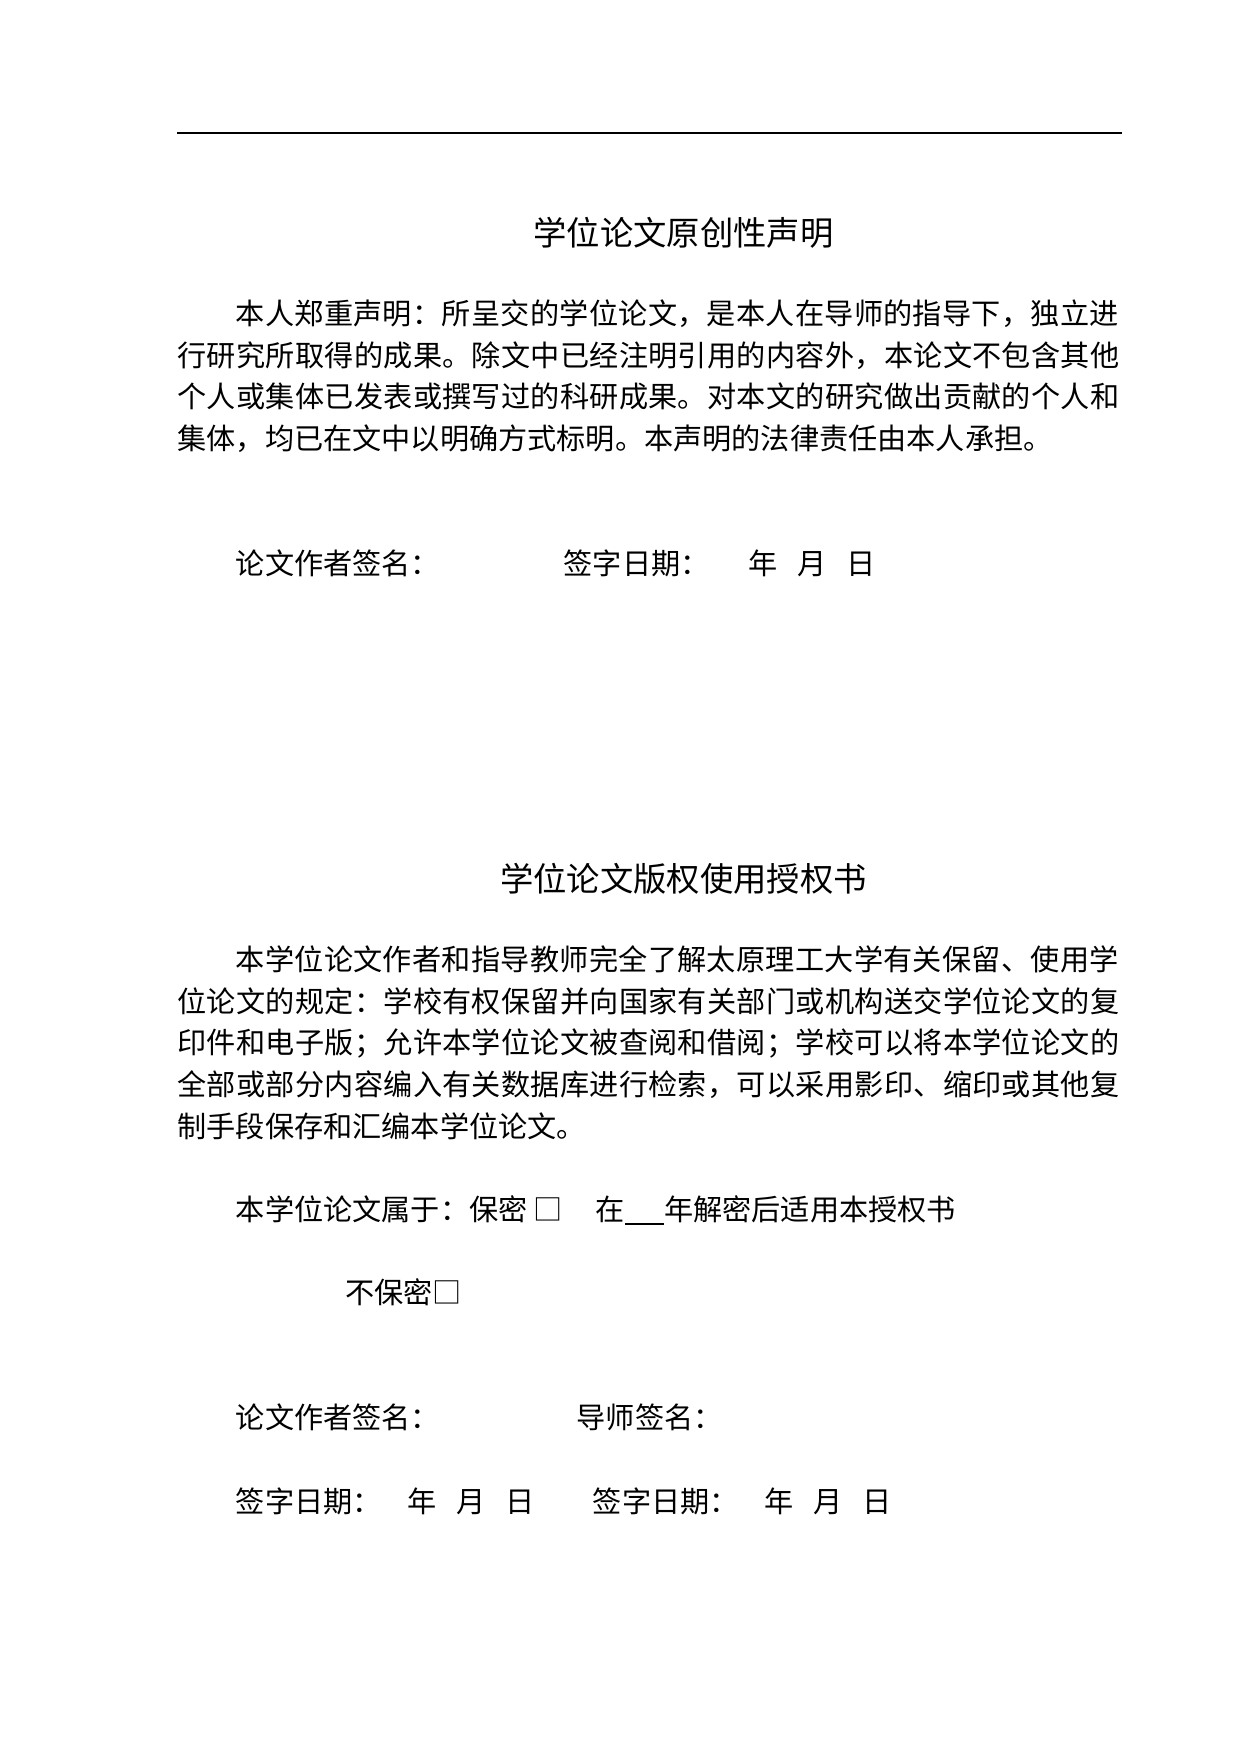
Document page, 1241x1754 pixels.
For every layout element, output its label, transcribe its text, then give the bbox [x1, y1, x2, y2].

text 本学位论文属于：保密 □ 在 年解密后适用本授权书 [177, 1187, 1122, 1229]
text 学位论文版权使用授权书 [177, 858, 1122, 899]
text 论文作者签名： 导师签名： [177, 1395, 1122, 1437]
text 本人郑重声明：所呈交的学位论文，是本人在导师的指导下，独立进行研究所取得的成果。除文中已经注明引用的内容外，本论文不包含其他个人或集体已发表或撰写过的科研成果。对本文的研究做出贡献的个人和集体，均已在文中以明确方式标明。本声明的法律责任由本人承担。 [177, 291, 1122, 458]
text 不保密□ [177, 1270, 1122, 1312]
text 签字日期： 年 月 日 签字日期： 年 月 日 [177, 1479, 1122, 1520]
text 论文作者签名： 签字日期： 年 月 日 [177, 541, 1122, 583]
text 本学位论文作者和指导教师完全了解太原理工大学有关保留、使用学位论文的规定：学校有权保留并向国家有关部门或机构送交学位论文的复印件和电子版；允许本学位论文被查阅和借阅；学校可以将本学位论文的全部或部分内容编入有关数据库进行检索，可以采用影印、缩印或其他复制手段保存和汇编本学位论文。 [177, 937, 1122, 1145]
text 学位论文原创性声明 [177, 212, 1122, 254]
